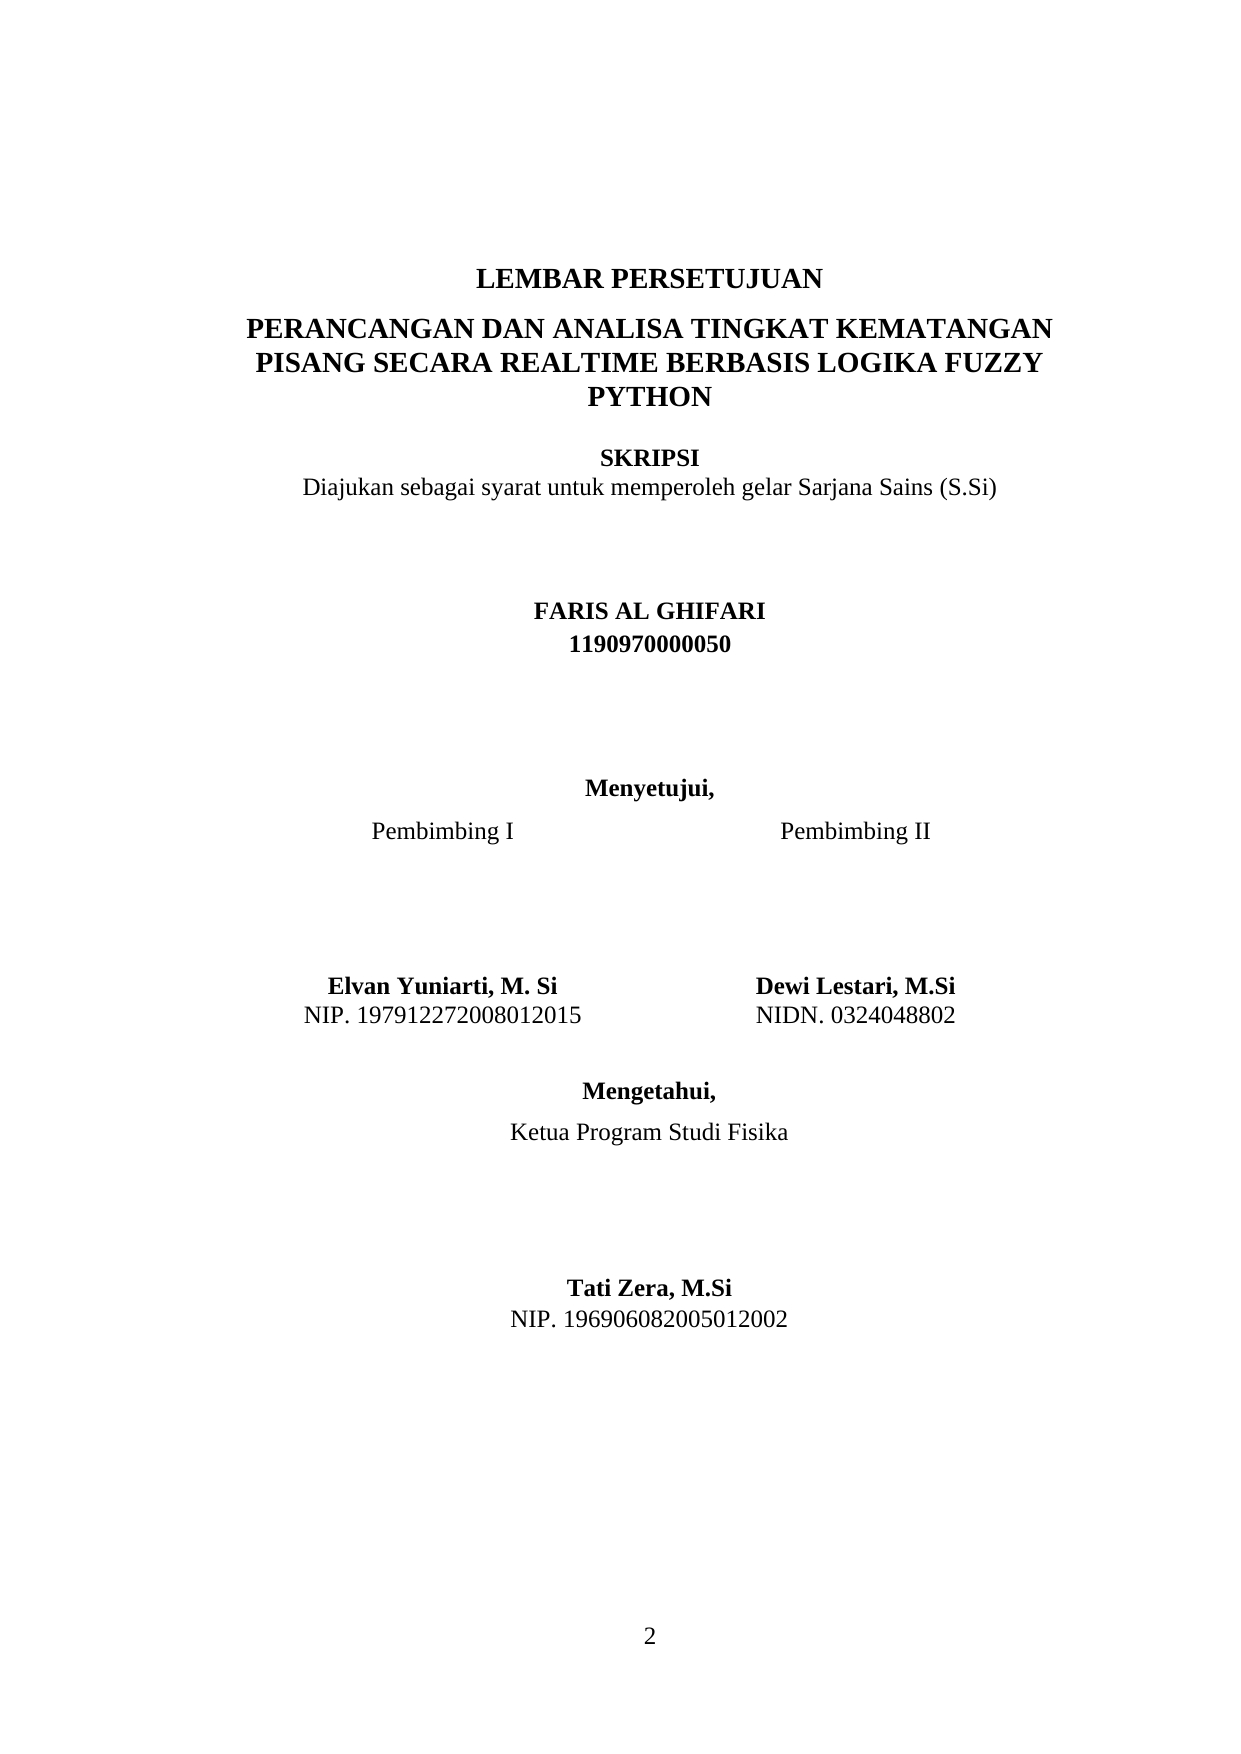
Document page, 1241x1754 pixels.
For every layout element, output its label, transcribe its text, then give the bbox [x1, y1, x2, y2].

text 1190970000050 [236, 629, 1063, 658]
text Diajukan sebagai syarat untuk memperoleh gelar Sarjana Sains (S.Si) [236, 472, 1063, 501]
text Menyetujui, [236, 773, 1063, 801]
text FARIS AL GHIFARI [236, 596, 1063, 624]
table_header Pembimbing II Dewi Lestari, M.Si NIDN. 0324048802 [649, 816, 1062, 1045]
text SKRIPSI [236, 443, 1063, 472]
table_cell Mengetahui, Ketua Program Studi Fisika Tati Zera, M.Si NIP. 196906082005012002 [236, 1045, 1062, 1335]
subtitle LEMBAR PERSETUJUAN [236, 261, 1063, 295]
text PERANCANGAN DAN ANALISA TINGKAT KEMATANGAN PISANG SECARA REALTIME BERBASIS LOGIKA FUZZY PYTHON [236, 312, 1063, 412]
table_header Pembimbing I Elvan Yuniarti, M. Si NIP. 197912272008012015 [236, 816, 649, 1045]
